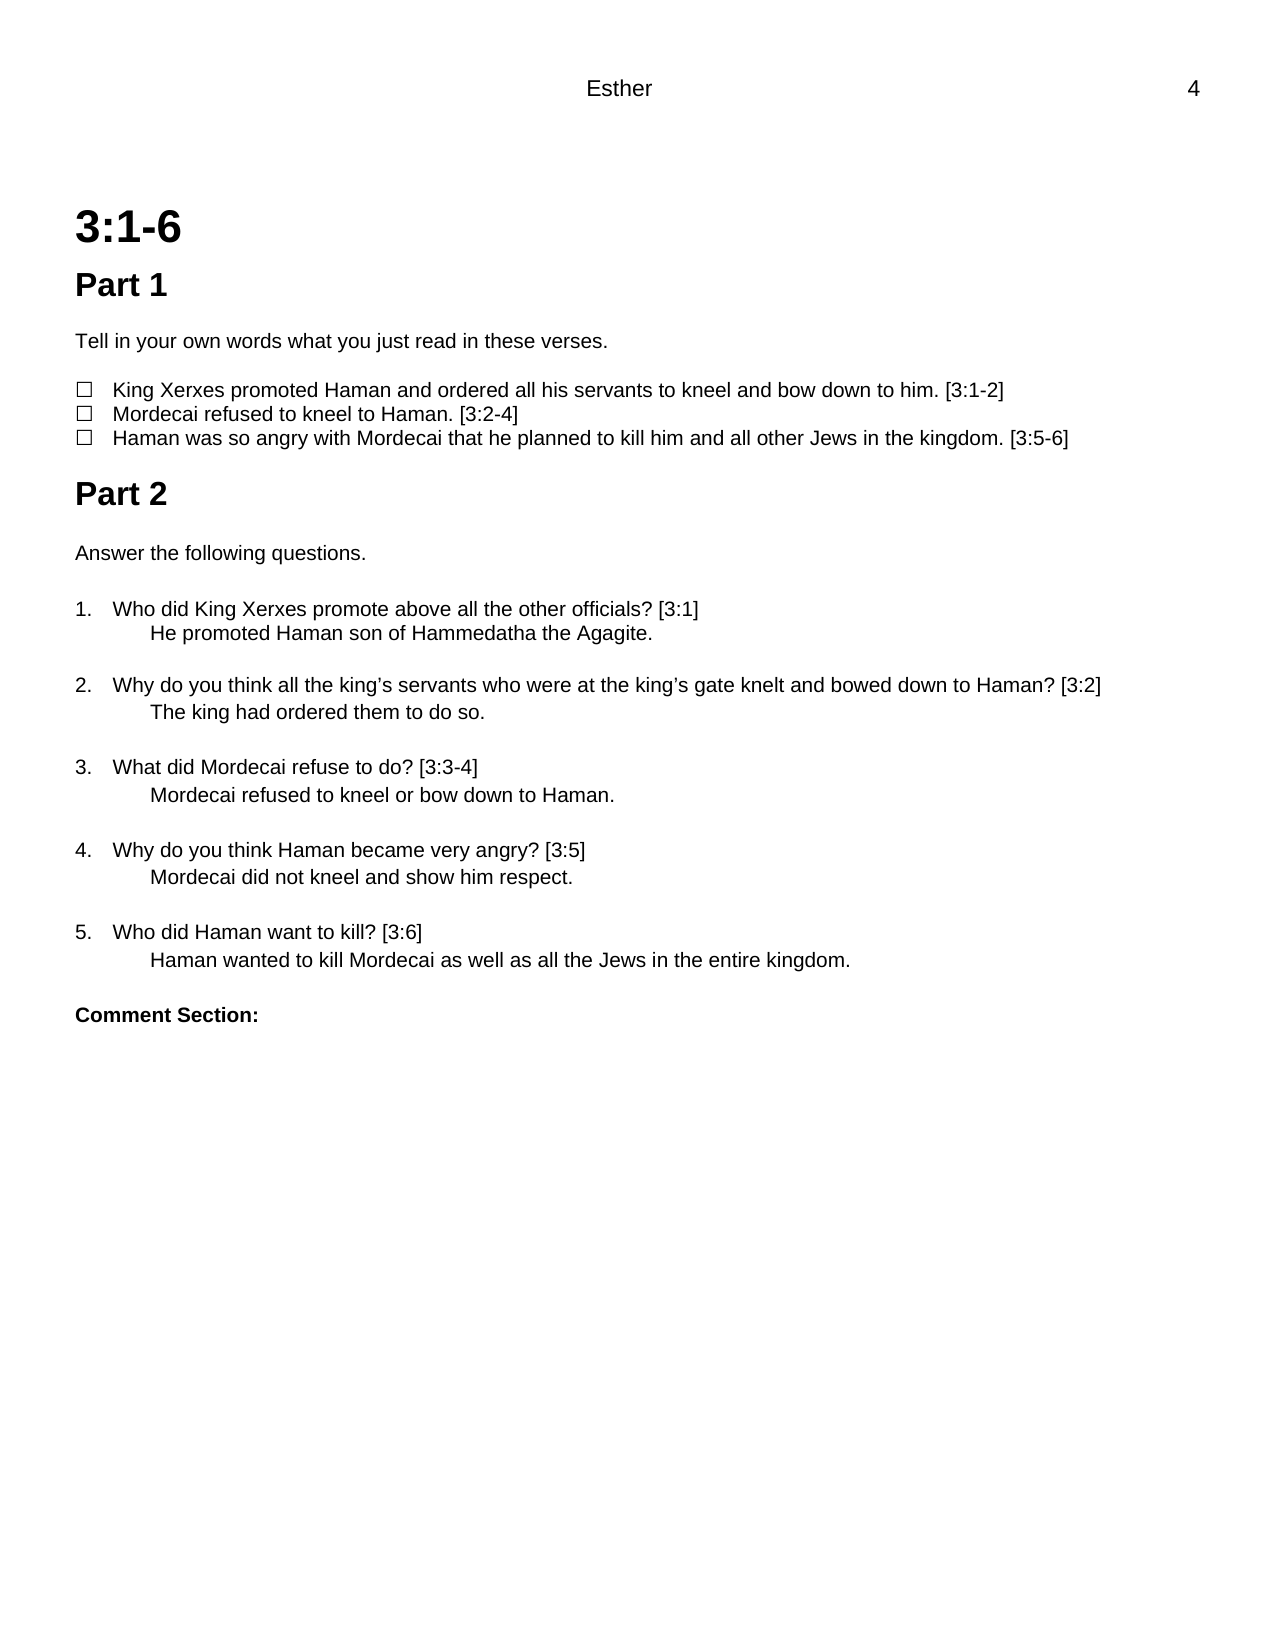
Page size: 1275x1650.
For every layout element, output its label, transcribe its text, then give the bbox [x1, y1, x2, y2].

text Haman wanted to kill Mordecai as well as all the Jews in the entire kingdom. [150, 948, 1200, 972]
text He promoted Haman son of Hammedatha the Agagite. [150, 621, 1200, 645]
list Why do you think Haman became very angry? [3:5] [75, 838, 1200, 862]
text The king had ordered them to do so. [150, 700, 1200, 724]
list Haman was so angry with Mordecai that he planned to kill him and all other Jews in the kingdom. [3:5-6] [75, 426, 1200, 449]
text Answer the following questions. [75, 540, 1200, 564]
text Mordecai refused to kneel or bow down to Haman. [150, 783, 1200, 807]
list King Xerxes promoted Haman and ordered all his servants to kneel and bow down to him. [3:1-2] [75, 378, 1200, 402]
list What did Mordecai refuse to do? [3:3-4] [75, 755, 1200, 779]
list Who did Haman want to kill? [3:6] [75, 920, 1200, 944]
text Tell in your own words what you just read in these verses. [75, 329, 1200, 353]
list Mordecai refused to kneel to Haman. [3:2-4] [75, 402, 1200, 426]
text Mordecai did not kneel and show him respect. [150, 865, 1200, 889]
list Who did King Xerxes promote above all the other officials? [3:1] [75, 597, 1200, 621]
list Why do you think all the king’s servants who were at the king’s gate knelt and bowed down to Haman? [3:2] [75, 673, 1200, 697]
text Part 1 [75, 265, 1200, 304]
subtitle 3:1-6 [75, 200, 1200, 253]
text Comment Section: [75, 1003, 1200, 1027]
text Part 2 [75, 474, 1200, 513]
